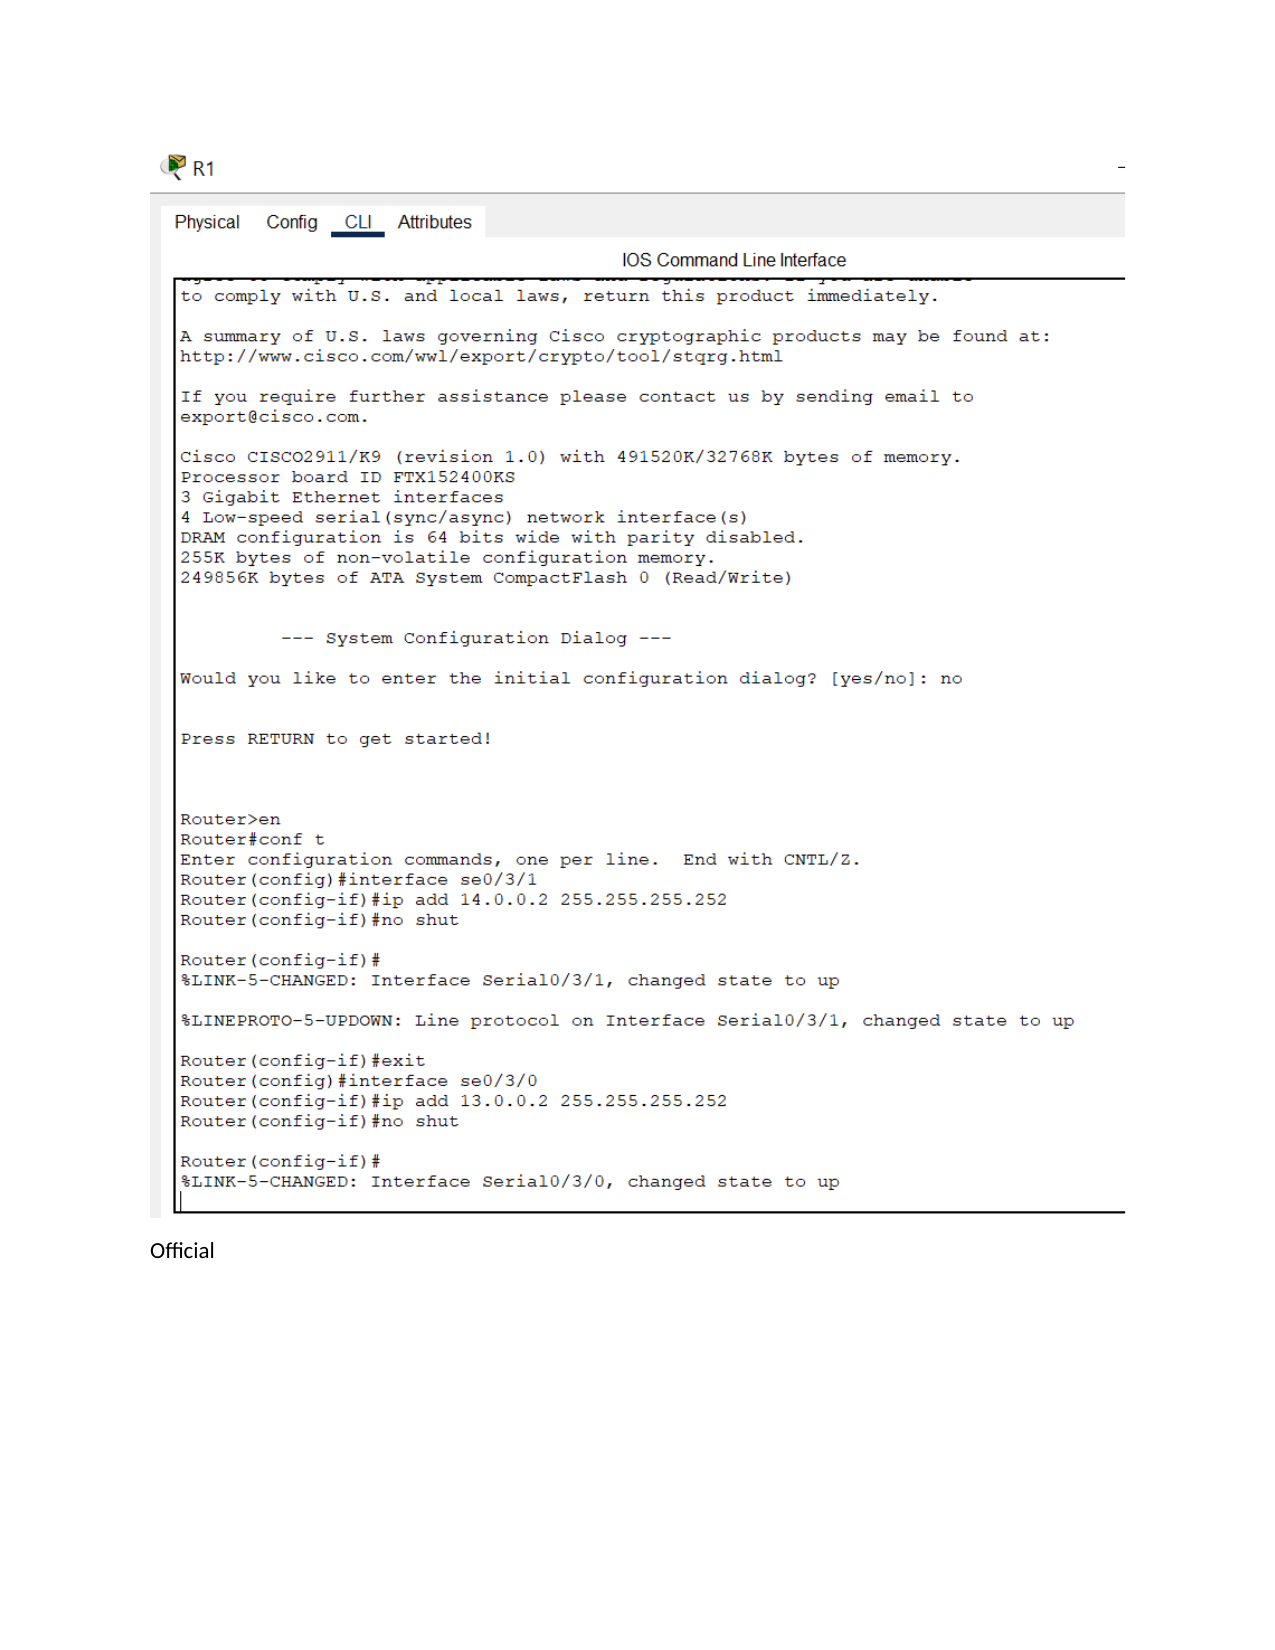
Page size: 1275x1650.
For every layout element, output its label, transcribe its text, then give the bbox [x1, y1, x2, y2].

text Official [150, 1237, 1125, 1264]
picture [150, 150, 1125, 1218]
